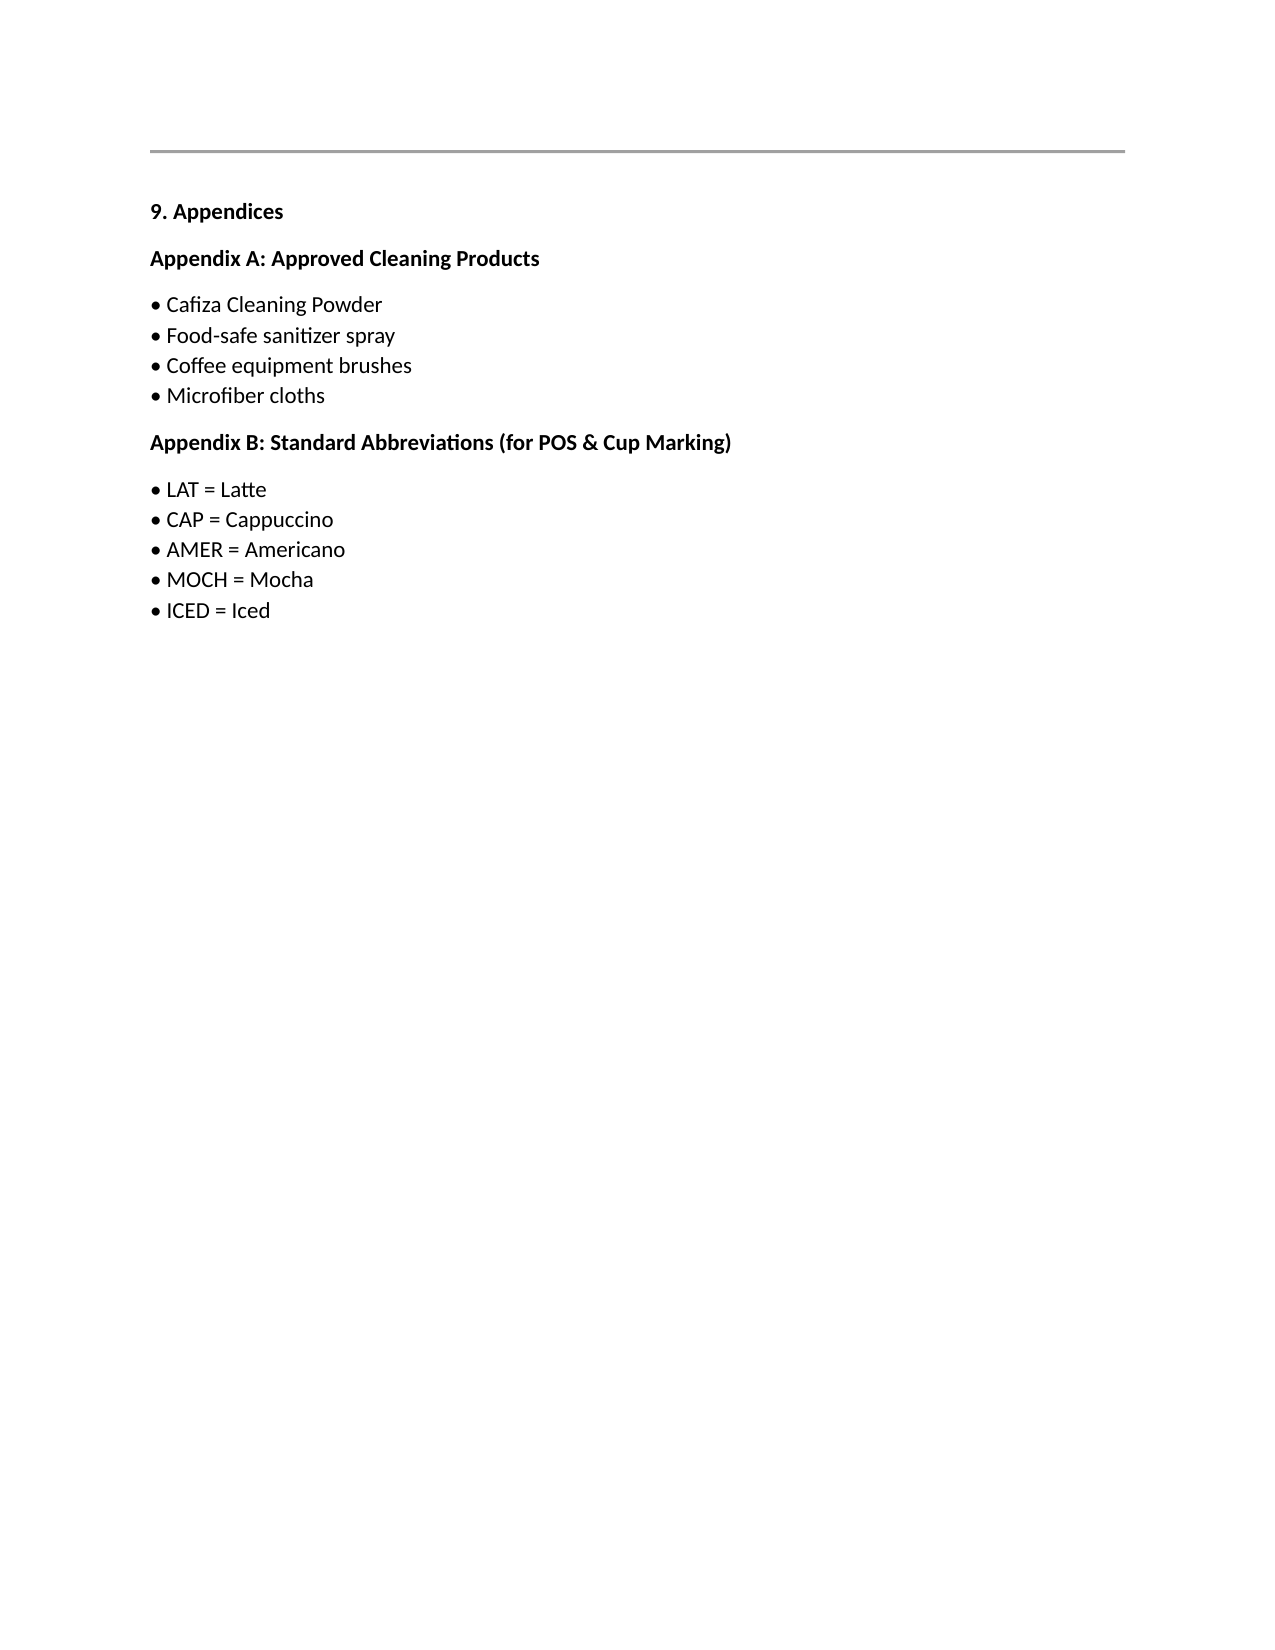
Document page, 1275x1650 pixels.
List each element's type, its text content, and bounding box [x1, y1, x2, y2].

text • LAT = Latte • CAP = Cappuccino • AMER = Americano • MOCH = Mocha • ICED = Iced [150, 475, 1125, 624]
text Appendix B: Standard Abbreviations (for POS & Cup Marking) [150, 428, 1125, 456]
text • Cafiza Cleaning Powder • Food-safe sanitizer spray • Coffee equipment brushes • Microfiber cloths [150, 291, 1125, 409]
text Appendix A: Approved Cleaning Products [150, 244, 1125, 272]
text 9. Appendices [150, 197, 1125, 225]
